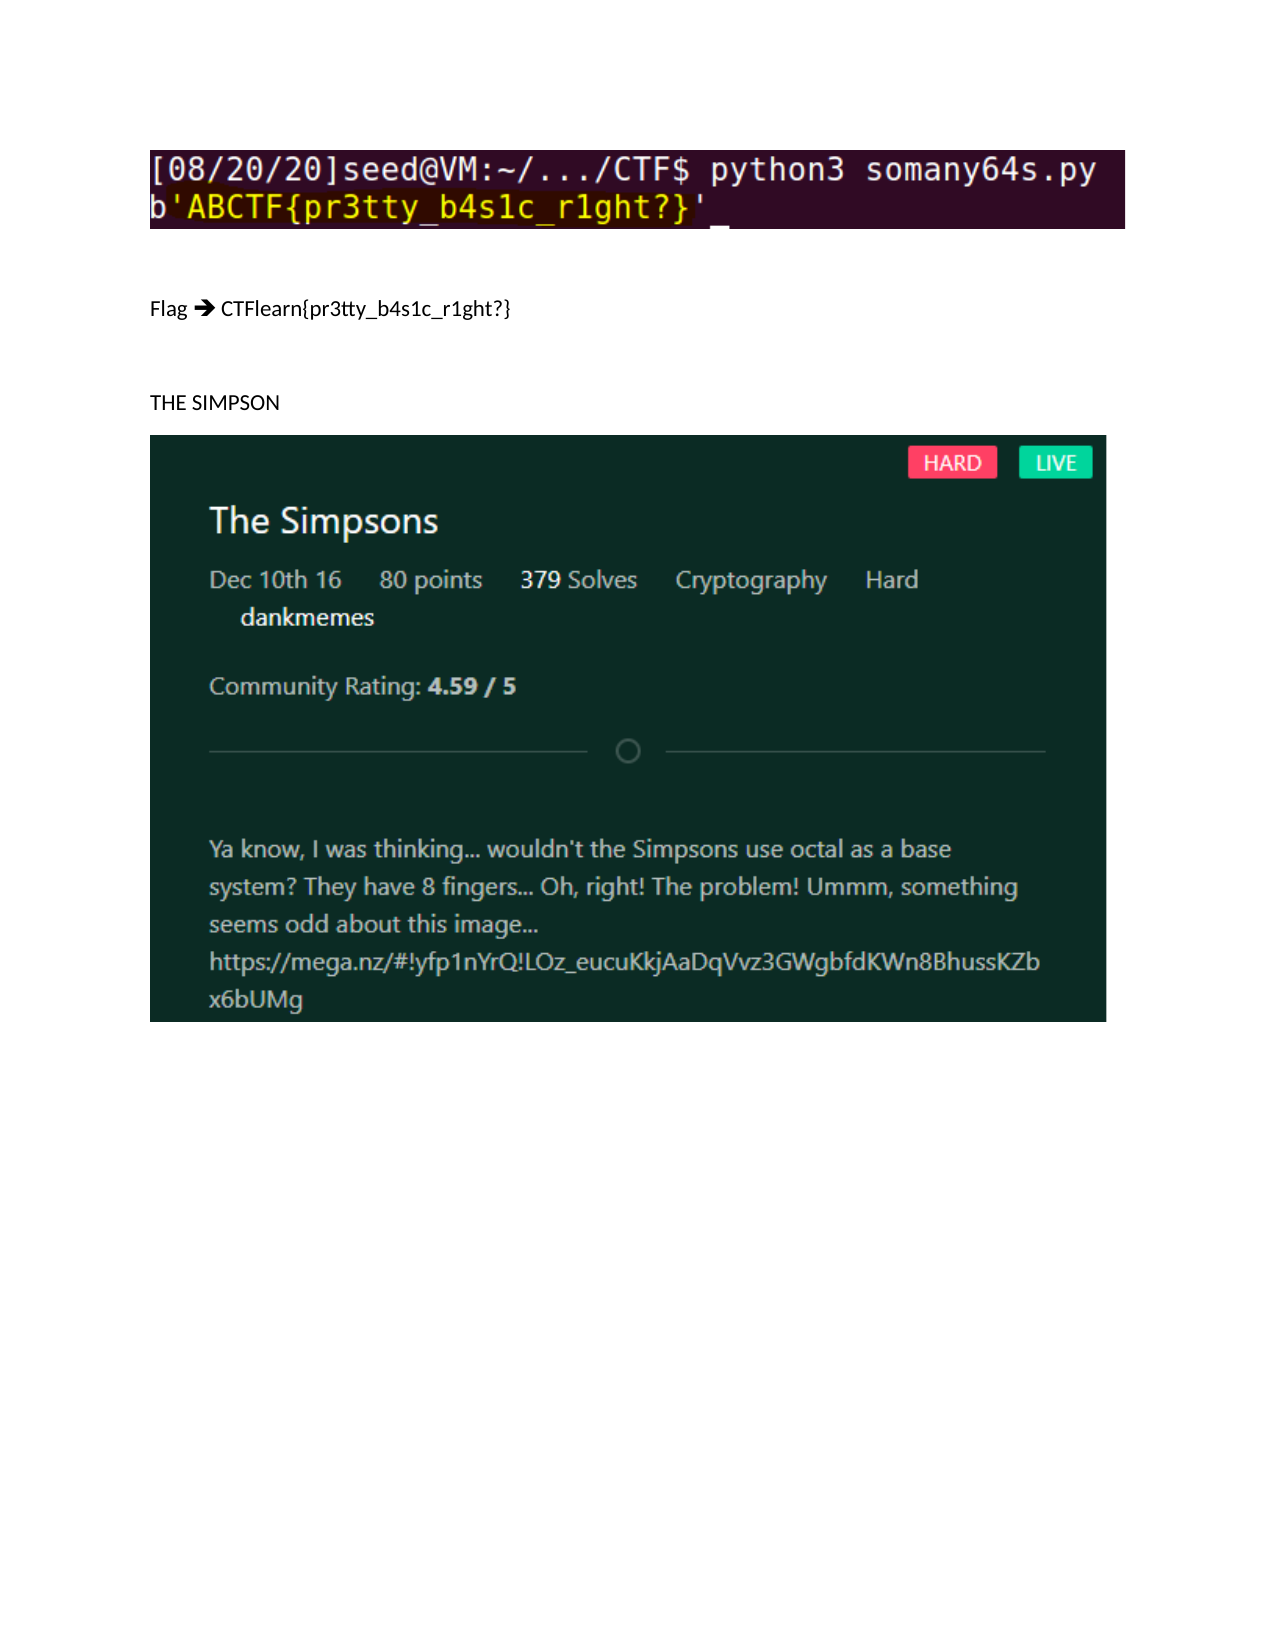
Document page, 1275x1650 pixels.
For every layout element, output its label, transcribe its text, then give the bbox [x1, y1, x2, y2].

picture [150, 150, 1125, 229]
text Flag CTFlearn{pr3tty_b4s1c_r1ght?} [150, 294, 1125, 323]
picture [150, 435, 1107, 1022]
text THE SIMPSON [150, 388, 1125, 416]
